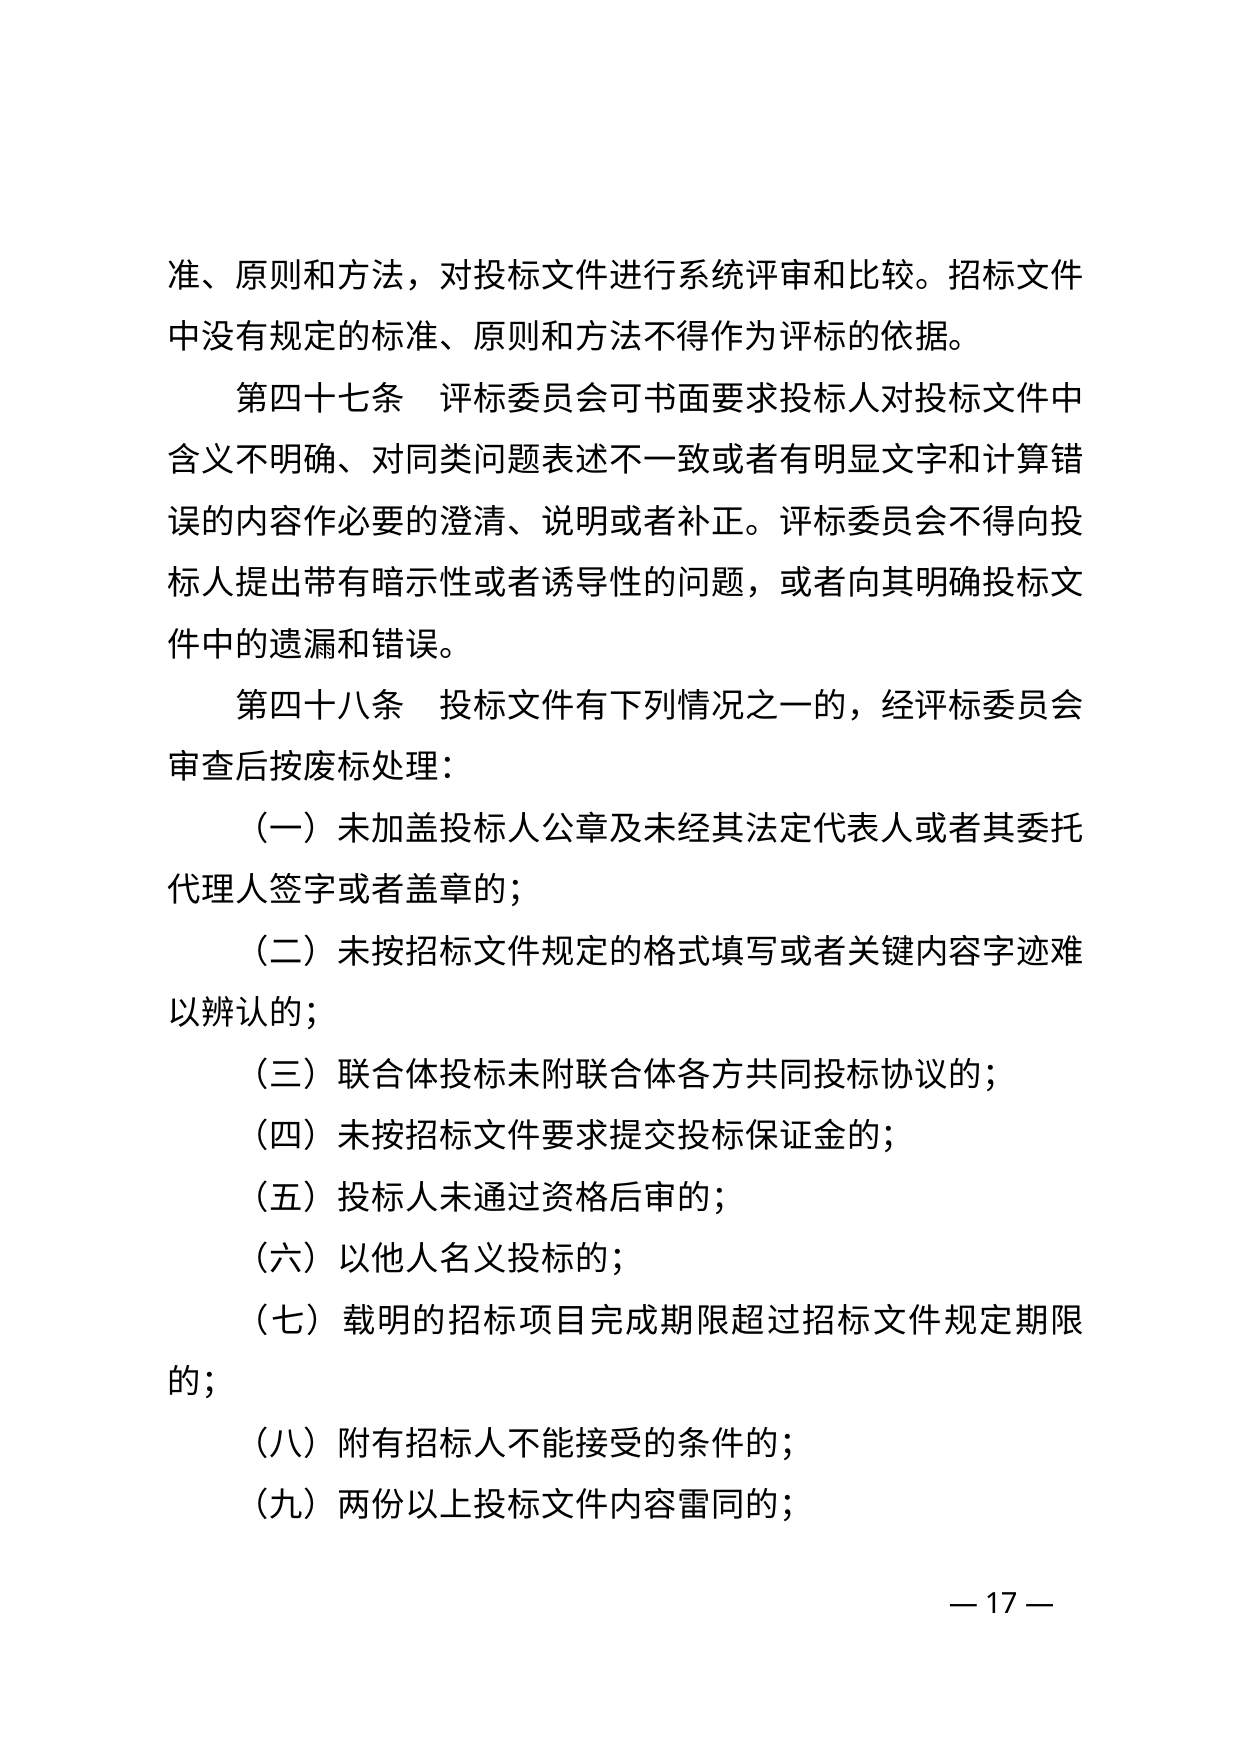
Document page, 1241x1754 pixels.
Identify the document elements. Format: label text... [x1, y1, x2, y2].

text （六）以他人名义投标的； [168, 1225, 1084, 1287]
text （八）附有招标人不能接受的条件的； [168, 1410, 1084, 1471]
text 第四十八条 投标文件有下列情况之一的，经评标委员会审查后按废标处理： [168, 672, 1084, 795]
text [168, 242, 1084, 365]
text （五）投标人未通过资格后审的； [168, 1164, 1084, 1225]
text （一）未加盖投标人公章及未经其法定代表人或者其委托代理人签字或者盖章的； [168, 795, 1084, 918]
text （二）未按招标文件规定的格式填写或者关键内容字迹难以辨认的； [168, 918, 1084, 1041]
text （七）载明的招标项目完成期限超过招标文件规定期限的； [168, 1287, 1084, 1410]
text （九）两份以上投标文件内容雷同的； [168, 1471, 1084, 1533]
text （三）联合体投标未附联合体各方共同投标协议的； [168, 1041, 1084, 1102]
text 第四十七条 评标委员会可书面要求投标人对投标文件中含义不明确、对同类问题表述不一致或者有明显文字和计算错误的内容作必要的澄清、说明或者补正。评标委员会不得向投标人提出带有暗示性或者诱导性的问题，或者向其明确投标文件中的遗漏和错误。 [168, 365, 1084, 672]
text （四）未按招标文件要求提交投标保证金的； [168, 1102, 1084, 1164]
